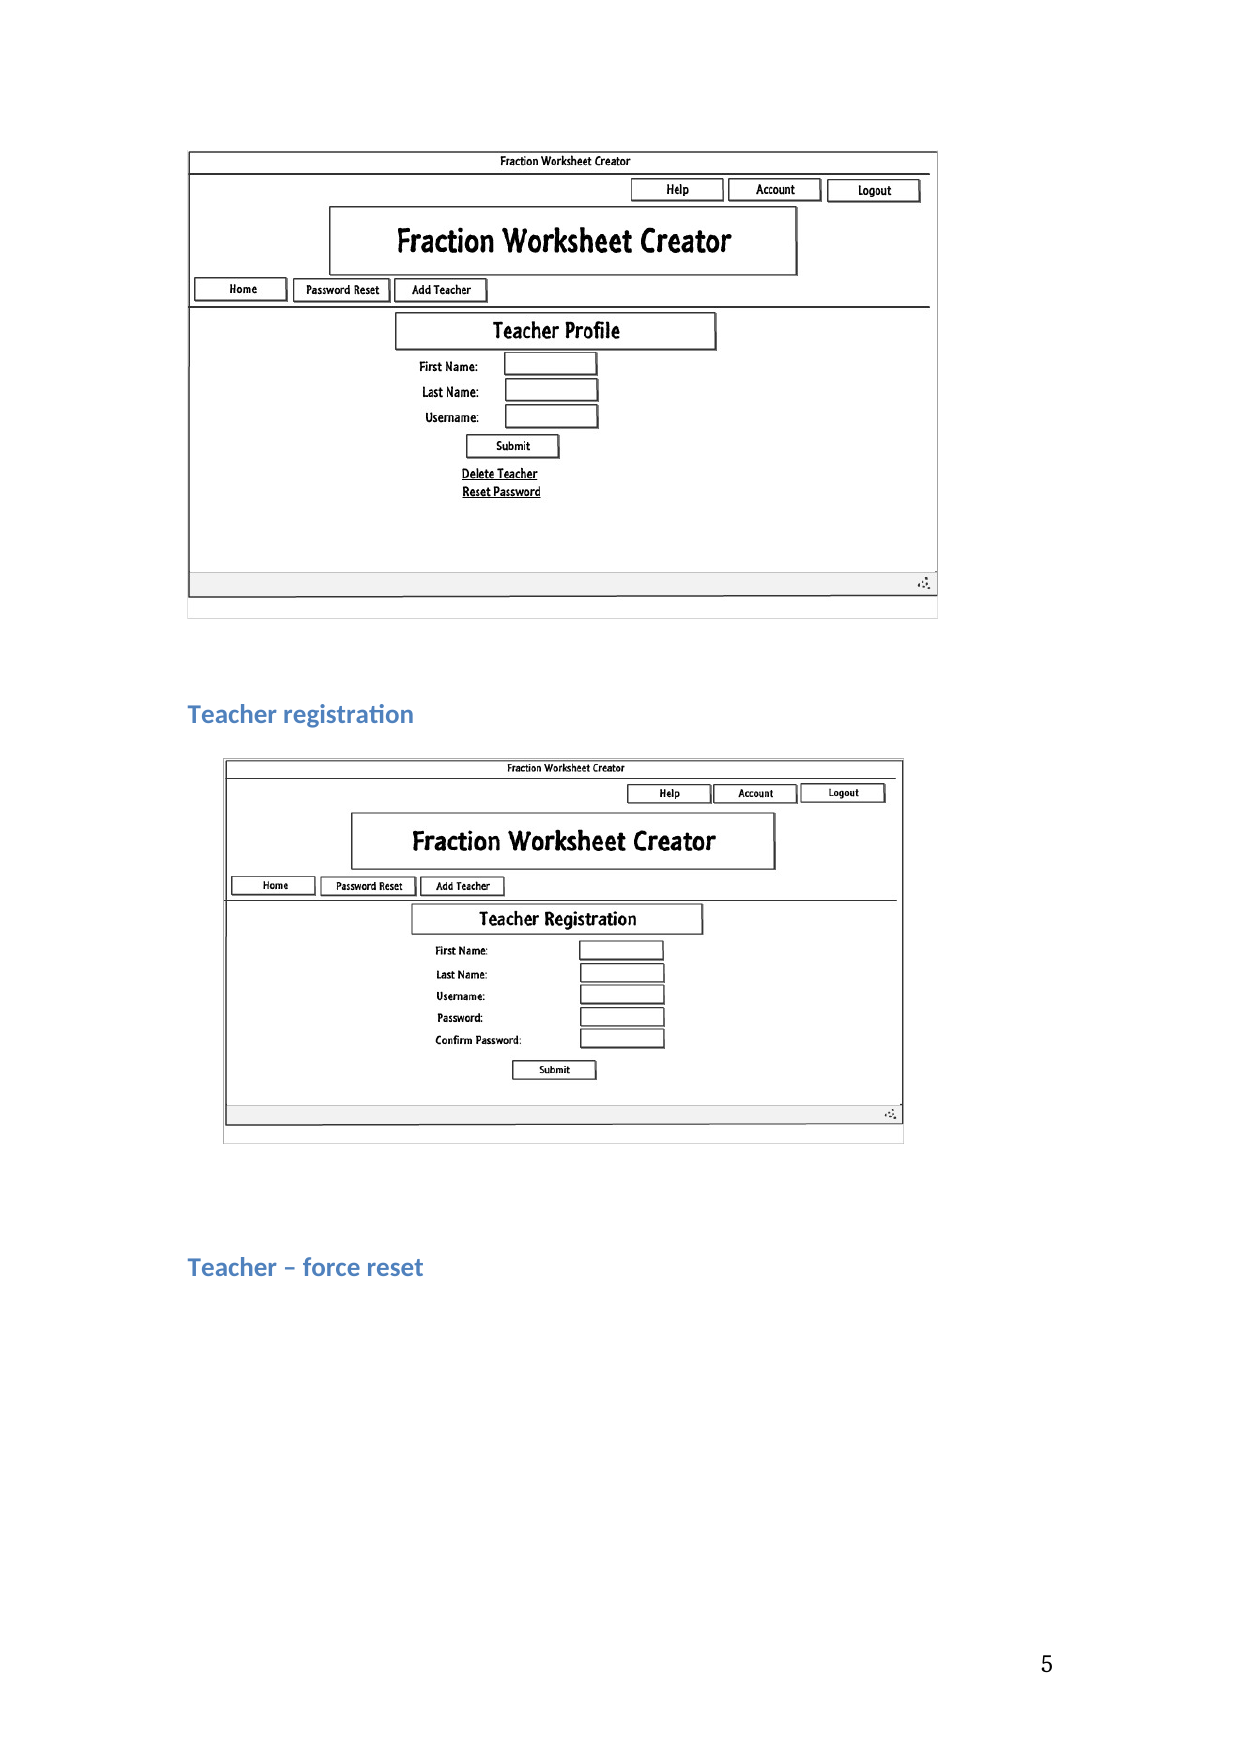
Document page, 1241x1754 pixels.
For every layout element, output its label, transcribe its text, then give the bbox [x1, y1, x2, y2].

subtitle Teacher registration [187, 697, 1053, 730]
picture [223, 758, 904, 1144]
subtitle Teacher – force reset [187, 1250, 1053, 1283]
picture [187, 150, 938, 619]
